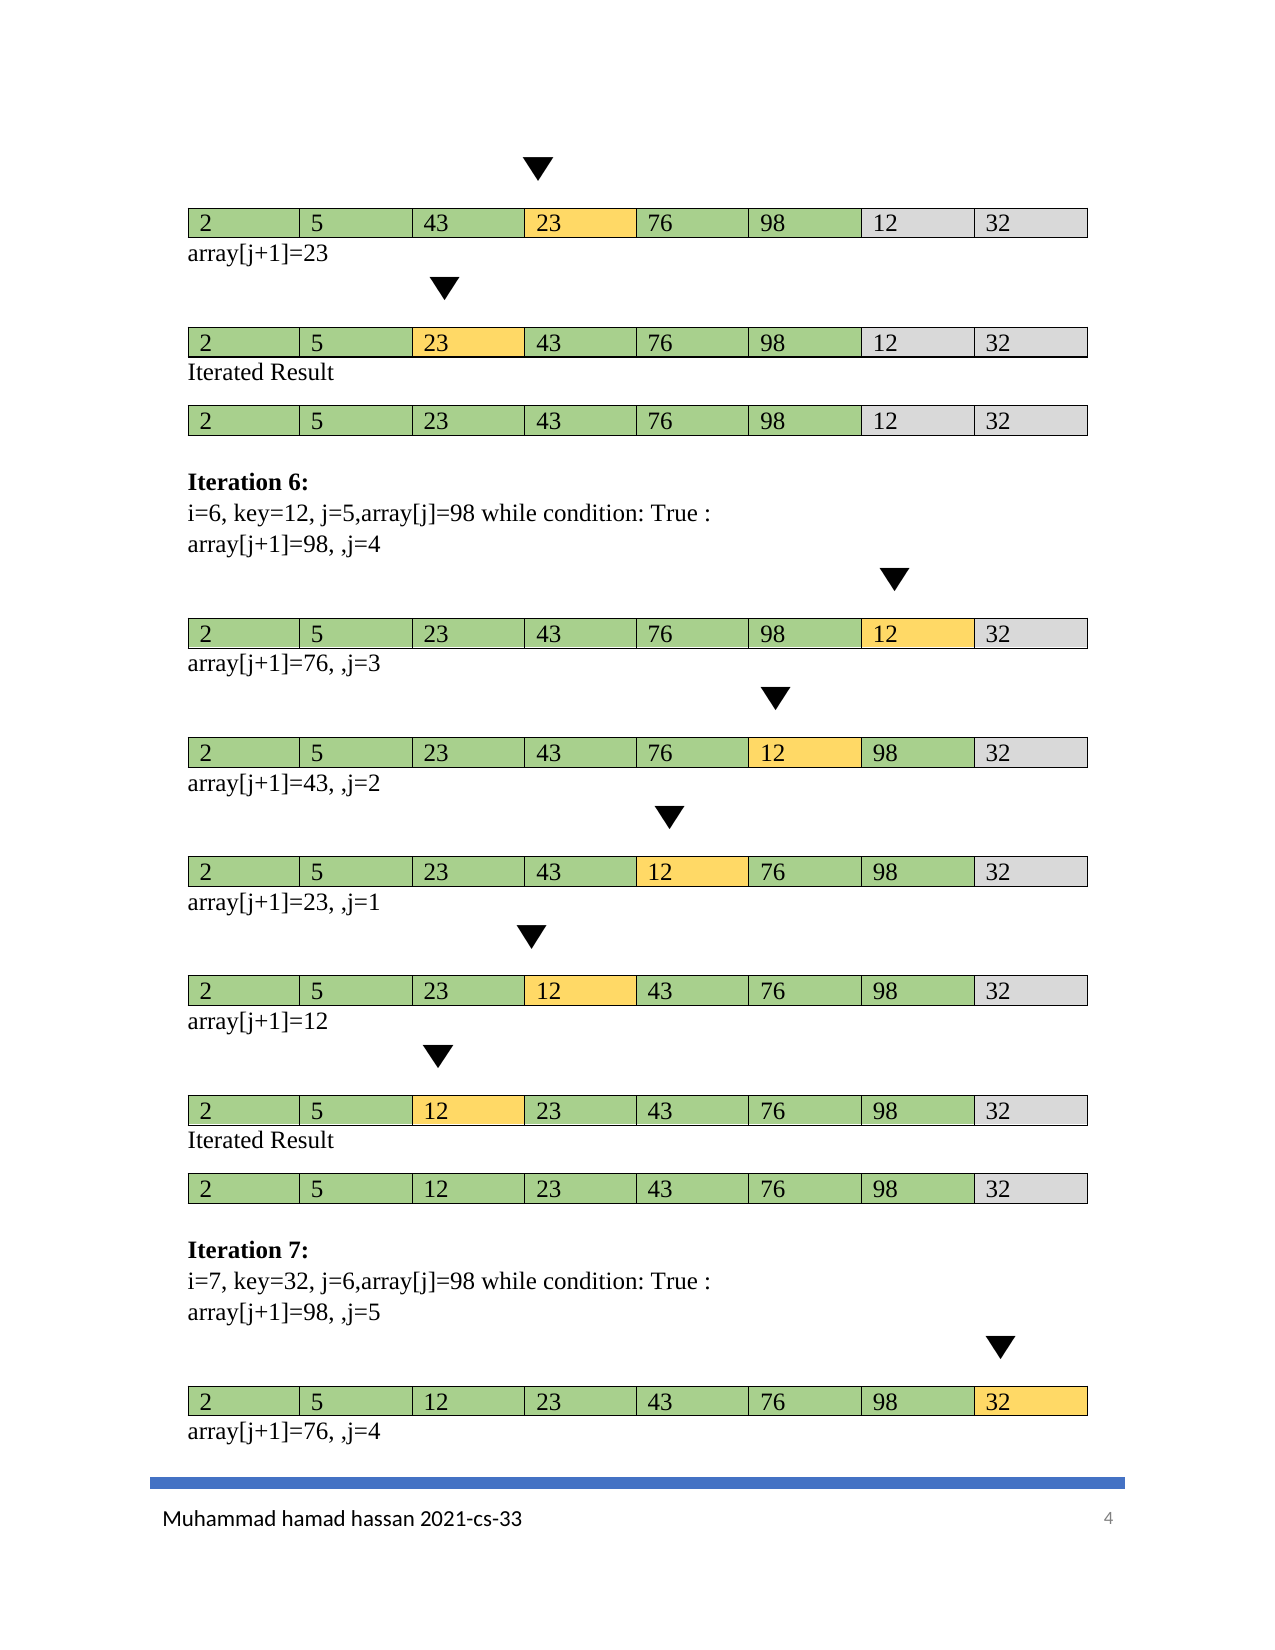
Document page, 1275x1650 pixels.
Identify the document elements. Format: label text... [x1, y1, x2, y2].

table_header 76 [637, 406, 748, 435]
table_header 5 [300, 1174, 412, 1203]
table_header 5 [300, 1096, 412, 1124]
picture [418, 1037, 458, 1076]
table_header 2 [189, 976, 299, 1005]
table_header 23 [525, 1096, 636, 1124]
list Iteration 6: [187, 467, 1125, 496]
table_header 98 [749, 328, 861, 356]
table_header 5 [300, 406, 412, 435]
table_header 5 [300, 857, 412, 886]
table_header 12 [862, 209, 974, 237]
table_header 23 [413, 328, 524, 356]
table_header 12 [413, 1387, 524, 1415]
list i=7, key=32, j=6,array[j]=98 while condition: True : [187, 1266, 1125, 1295]
table_header 12 [749, 738, 861, 767]
table_header 23 [525, 209, 636, 237]
table_header 43 [525, 738, 636, 767]
list array[j+1]=23, ,j=1 [187, 887, 1125, 916]
table_header 23 [413, 738, 524, 767]
table_header 23 [525, 1174, 636, 1203]
table_header 98 [862, 976, 974, 1005]
picture [875, 560, 914, 599]
table_header 32 [975, 738, 1087, 767]
table_header 5 [300, 738, 412, 767]
list array[j+1]=76, ,j=3 [187, 648, 1125, 677]
table_header 32 [975, 1174, 1087, 1203]
table_header 32 [975, 209, 1087, 237]
table_header 32 [975, 976, 1087, 1005]
table_header 98 [862, 738, 974, 767]
table_header 98 [862, 857, 974, 886]
list array[j+1]=12 [187, 1006, 1125, 1035]
table_header 32 [975, 328, 1087, 356]
table_header 12 [413, 1096, 524, 1124]
table_header 23 [525, 1387, 636, 1415]
table_header 2 [189, 738, 299, 767]
table_header 98 [749, 619, 861, 647]
list array[j+1]=98, ,j=4 [187, 529, 1125, 558]
table_header 32 [975, 1387, 1087, 1415]
table_header 43 [525, 619, 636, 647]
picture [425, 269, 464, 308]
table_header 32 [975, 857, 1087, 886]
table_header 76 [749, 1174, 861, 1203]
list i=6, key=12, j=5,array[j]=98 while condition: True : [187, 498, 1125, 527]
table_header 76 [749, 857, 861, 886]
picture [650, 798, 689, 837]
table_header 98 [749, 209, 861, 237]
table_header 43 [637, 1174, 748, 1203]
table_header 2 [189, 1174, 299, 1203]
picture [981, 1328, 1020, 1367]
table_header 76 [637, 738, 748, 767]
table_header 76 [749, 1096, 861, 1124]
table_header 2 [189, 857, 299, 886]
table_header 2 [189, 1096, 299, 1124]
table_header 32 [975, 1096, 1087, 1124]
table_header 23 [413, 857, 524, 886]
table_header 76 [637, 328, 748, 356]
table_header 43 [525, 857, 636, 886]
table_header 12 [862, 406, 974, 435]
list array[j+1]=98, ,j=5 [187, 1297, 1125, 1326]
table_header 43 [525, 328, 636, 356]
list array[j+1]=76, ,j=4 [187, 1416, 1125, 1445]
table_header 5 [300, 1387, 412, 1415]
table_header 23 [413, 619, 524, 647]
table_header 2 [189, 406, 299, 435]
table_header 43 [413, 209, 524, 237]
table_header 76 [637, 209, 748, 237]
table_header 23 [413, 406, 524, 435]
list array[j+1]=43, ,j=2 [187, 768, 1125, 796]
table_header 76 [749, 976, 861, 1005]
list array[j+1]=23 [187, 238, 1125, 267]
table_header 12 [525, 976, 636, 1005]
picture [518, 149, 558, 189]
table_header 23 [413, 976, 524, 1005]
table_header 12 [862, 328, 974, 356]
table_header 2 [189, 328, 299, 356]
table_header 43 [525, 406, 636, 435]
table_header 5 [300, 619, 412, 647]
table_header 98 [862, 1174, 974, 1203]
table_header 76 [637, 619, 748, 647]
table_header 12 [637, 857, 748, 886]
table_header 2 [189, 209, 299, 237]
table_header 2 [189, 619, 299, 647]
list Iterated Result [187, 1126, 1125, 1154]
table_header 98 [862, 1387, 974, 1415]
table_header 43 [637, 1387, 748, 1415]
list Iterated Result [187, 357, 1125, 386]
table_header 2 [189, 1387, 299, 1415]
table_header 76 [749, 1387, 861, 1415]
table_header 5 [300, 328, 412, 356]
table_header 32 [975, 406, 1087, 435]
table_header 43 [637, 1096, 748, 1124]
table_header 12 [862, 619, 974, 647]
picture [756, 679, 795, 718]
table_header 5 [300, 209, 412, 237]
table_header 12 [413, 1174, 524, 1203]
table_header 5 [300, 976, 412, 1005]
table_header 32 [975, 619, 1087, 647]
table_header 43 [637, 976, 748, 1005]
table_header 98 [862, 1096, 974, 1124]
list Iteration 7: [187, 1235, 1125, 1264]
picture [512, 917, 551, 957]
table_header 98 [749, 406, 861, 435]
